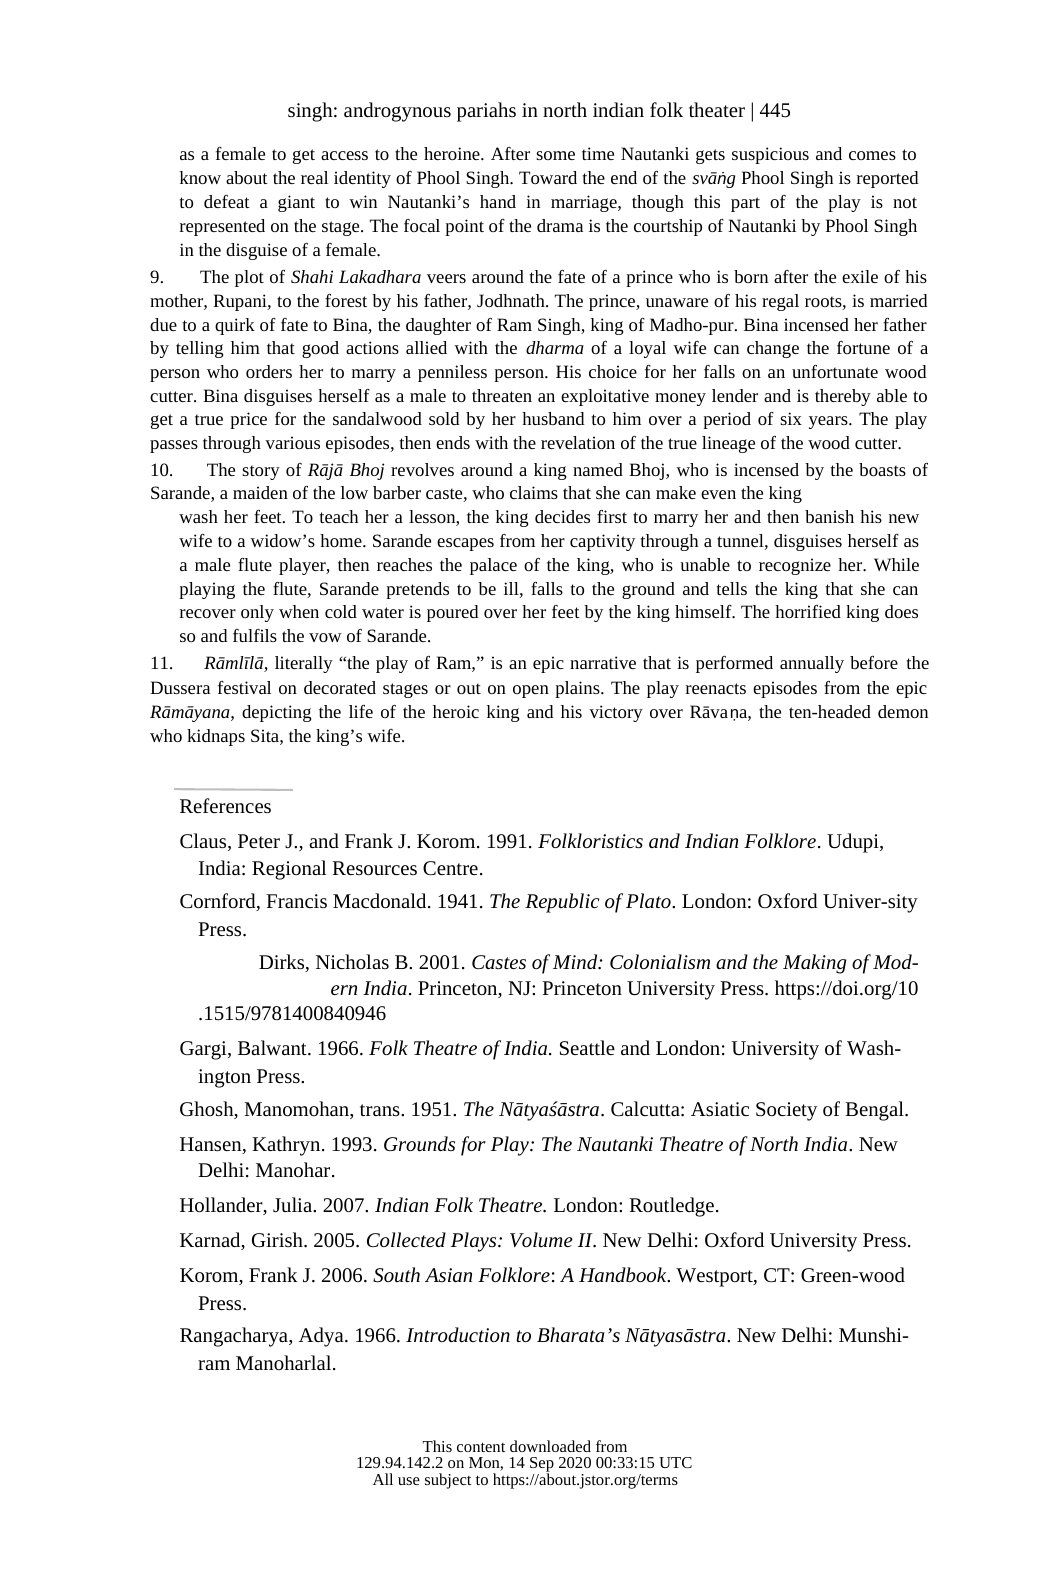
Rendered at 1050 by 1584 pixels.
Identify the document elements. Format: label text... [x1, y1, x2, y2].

text wash her feet. To teach her a lesson, the king decides first to marry her and then banish his new wife to a widow’s home. Sarande escapes from her captivity through a tunnel, disguises herself as a male flute player, then reaches the palace of the king, who is unable to recognize her. While playing the flute, Sarande pretends to be ill, falls to the ground and tells the king that she can recover only when cold water is poured over her feet by the king himself. The horrified king does so and fulfils the vow of Sarande. [179, 506, 921, 647]
text as a female to get access to the heroine. After some time Nautanki gets suspicious and comes to know about the real identity of Phool Singh. Toward the end of the svāṅg Phool Singh is reported to defeat a giant to win Nautanki’s hand in marriage, though this part of the play is not represented on the stage. The focal point of the drama is the courtship of Nautanki by Phool Singh in the disguise of a female. [179, 143, 919, 261]
list Rāmlīlā, literally “the play of Ram,” is an epic narrative that is performed annually before the Dussera festival on decorated stages or out on open plains. The play reenacts episodes from the epic Rāmāyana, depicting the life of the heroic king and his victory over Rāvaṇa, the ten-headed demon who kidnaps Sita, the king’s wife. [150, 652, 929, 747]
text Gargi, Balwant. 1966. Folk Theatre of India. Seattle and London: University of Wash-ington Press. [179, 1036, 919, 1088]
text References [179, 794, 929, 818]
text This content downloaded from [150, 1436, 900, 1456]
text All use subject to https://about.jstor.org/terms [150, 1472, 900, 1489]
text .1515/9781400840946 [198, 1001, 929, 1025]
text Claus, Peter J., and Frank J. Korom. 1991. Folkloristics and Indian Folklore. Udupi, India: Regional Resources Centre. [179, 829, 919, 880]
text 129.94.142.2 on Mon, 14 Sep 2020 00:33:15 UTC [150, 1456, 898, 1472]
text ern India. Princeton, NJ: Princeton University Press. https://doi.org/10 [150, 975, 919, 999]
text Dirks, Nicholas B. 2001. Castes of Mind: Colonialism and the Making of Mod- [150, 950, 919, 974]
text Ghosh, Manomohan, trans. 1951. The Nātyaśāstra. Calcutta: Asiatic Society of Bengal. [179, 1097, 929, 1121]
text Delhi: Manohar. [198, 1158, 929, 1182]
text Karnad, Girish. 2005. Collected Plays: Volume II. New Delhi: Oxford University Press. [179, 1228, 929, 1252]
text Cornford, Francis Macdonald. 1941. The Republic of Plato. London: Oxford Univer-sity Press. [179, 889, 919, 941]
list The plot of Shahi Lakadhara veers around the fate of a prince who is born after the exile of his mother, Rupani, to the forest by his father, Jodhnath. The prince, unaware of his regal roots, is married due to a quirk of fate to Bina, the daughter of Ram Singh, king of Madho-pur. Bina incensed her father by telling him that good actions allied with the dharma of a loyal wife can change the fortune of a person who orders her to marry a penniless person. His choice for her falls on an unfortunate wood cutter. Bina disguises herself as a male to threaten an exploitative money lender and is thereby able to get a true price for the sandalwood sold by her husband to him over a period of six years. The play passes through various episodes, then ends with the revelation of the true lineage of the wood cutter. [150, 266, 929, 453]
text Rangacharya, Adya. 1966. Introduction to Bharata’s Nātyasāstra. New Delhi: Munshi-ram Manoharlal. [179, 1323, 919, 1375]
text Korom, Frank J. 2006. South Asian Folklore: A Handbook. Westport, CT: Green-wood Press. [179, 1263, 919, 1314]
text singh: androgynous pariahs in north indian folk theater | 445 [287, 98, 929, 122]
list The story of Rājā Bhoj revolves around a king named Bhoj, who is incensed by the boasts of Sarande, a maiden of the low barber caste, who claims that she can make even the king [150, 459, 929, 504]
text Hansen, Kathryn. 1993. Grounds for Play: The Nautanki Theatre of North India. New [179, 1132, 929, 1156]
text Hollander, Julia. 2007. Indian Folk Theatre. London: Routledge. [179, 1193, 929, 1217]
